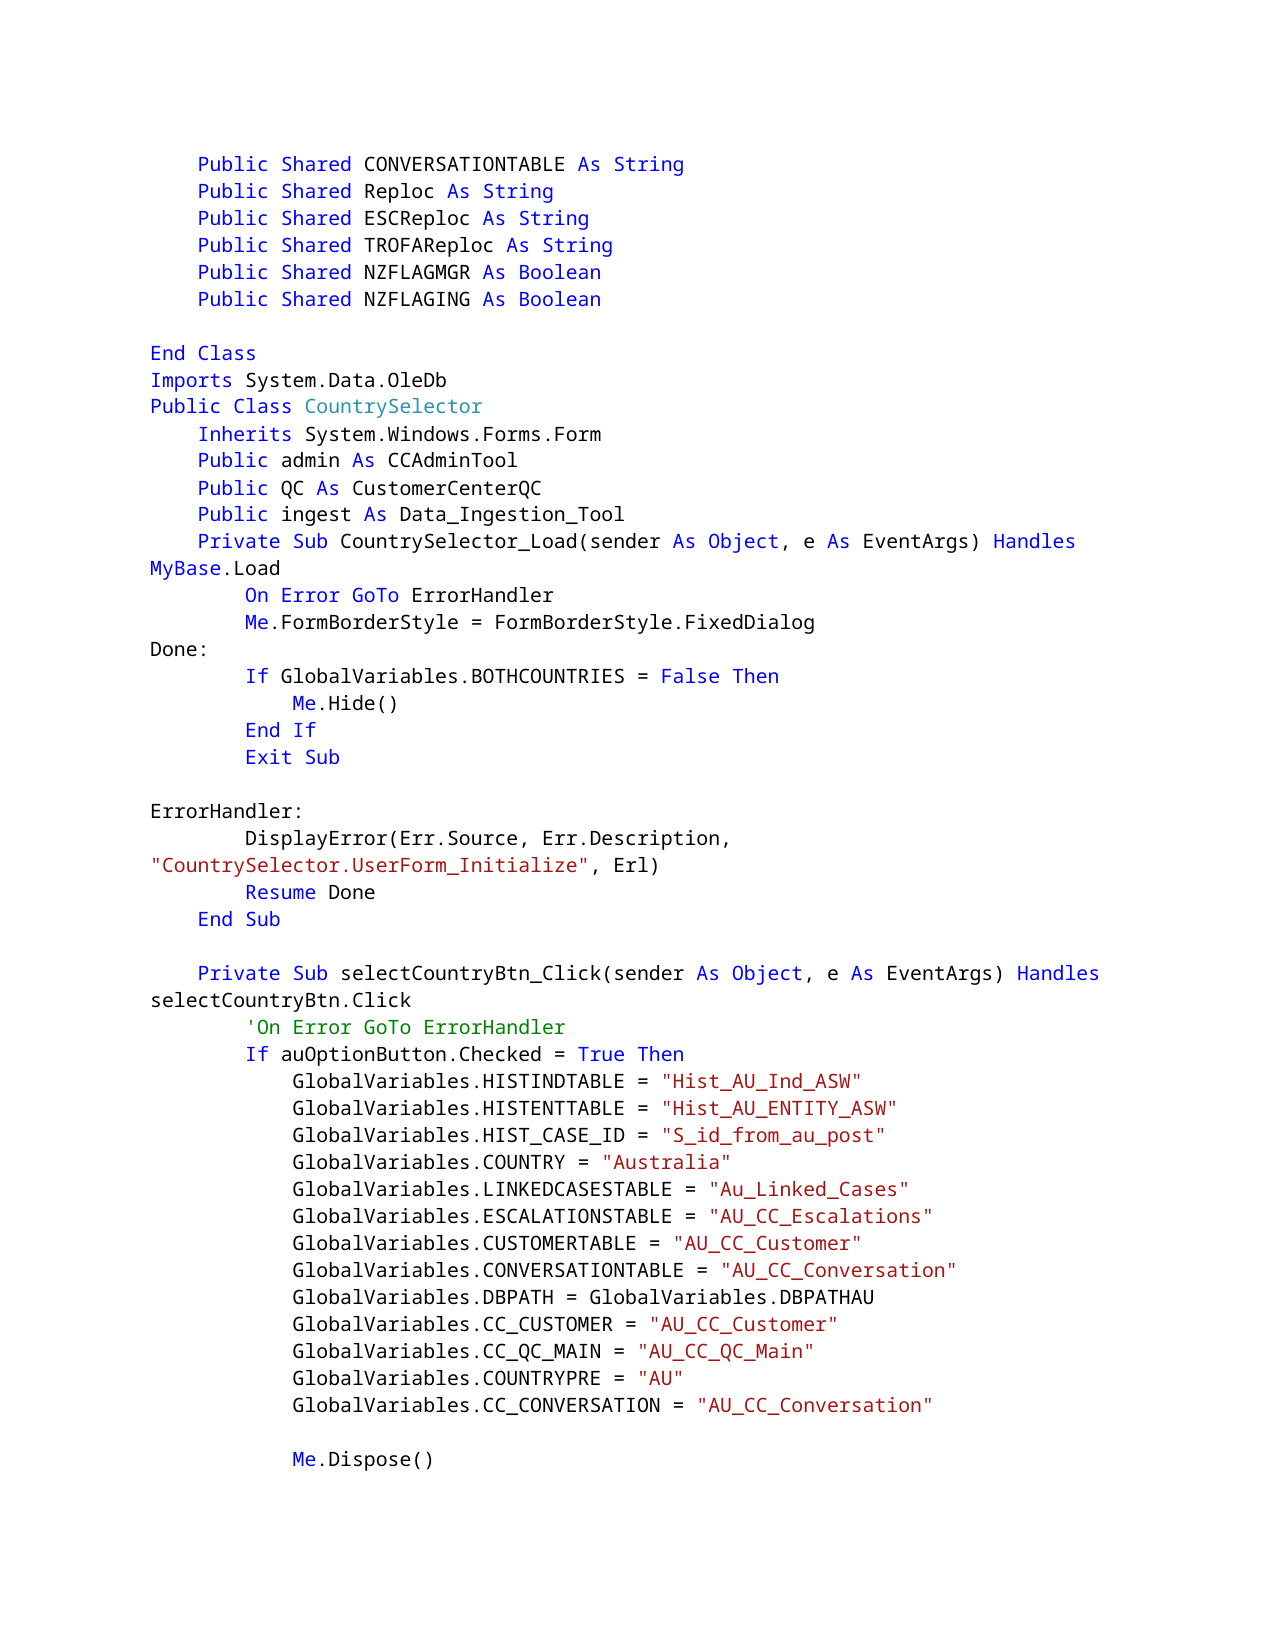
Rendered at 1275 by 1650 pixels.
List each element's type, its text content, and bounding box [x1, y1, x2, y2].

text GlobalVariables.HIST_CASE_ID = "S_id_from_au_post" [150, 1121, 1125, 1148]
text Me.Hide() [150, 689, 1125, 717]
text GlobalVariables.ESCALATIONSTABLE = "AU_CC_Escalations" [150, 1202, 1125, 1229]
text GlobalVariables.LINKEDCASESTABLE = "Au_Linked_Cases" [150, 1175, 1125, 1202]
text GlobalVariables.CC_CUSTOMER = "AU_CC_Customer" [150, 1310, 1125, 1337]
text Public admin As CCAdminTool [150, 447, 1125, 474]
text GlobalVariables.HISTINDTABLE = "Hist_AU_Ind_ASW" [150, 1067, 1125, 1094]
text Imports System.Data.OleDb [150, 366, 1125, 393]
text 'On Error GoTo ErrorHandler [150, 1013, 1125, 1040]
text Public Shared NZFLAGMGR As Boolean [150, 258, 1125, 285]
text If auOptionButton.Checked = True Then [150, 1040, 1125, 1067]
text DisplayError(Err.Source, Err.Description, "CountrySelector.UserForm_Initialize", Erl) [150, 824, 1125, 878]
text Exit Sub [150, 743, 1125, 771]
text GlobalVariables.COUNTRY = "Australia" [150, 1148, 1125, 1175]
text On Error GoTo ErrorHandler [150, 582, 1125, 609]
text GlobalVariables.HISTENTTABLE = "Hist_AU_ENTITY_ASW" [150, 1094, 1125, 1121]
text Done: [150, 636, 1125, 663]
text Private Sub CountrySelector_Load(sender As Object, e As EventArgs) Handles MyBase.Load [150, 528, 1125, 582]
text Me.Dispose() [150, 1445, 1125, 1472]
text GlobalVariables.CONVERSATIONTABLE = "AU_CC_Conversation" [150, 1256, 1125, 1283]
text If GlobalVariables.BOTHCOUNTRIES = False Then [150, 663, 1125, 689]
text Public Shared NZFLAGING As Boolean [150, 285, 1125, 312]
text Public Shared ESCReploc As String [150, 204, 1125, 231]
text End Class [150, 339, 1125, 366]
text Public ingest As Data_Ingestion_Tool [150, 501, 1125, 528]
text Public Shared TROFAReploc As String [150, 231, 1125, 258]
text GlobalVariables.CC_CONVERSATION = "AU_CC_Conversation" [150, 1391, 1125, 1418]
text End If [150, 717, 1125, 743]
text Public Shared Reploc As String [150, 177, 1125, 204]
text ErrorHandler: [150, 797, 1125, 824]
text GlobalVariables.CC_QC_MAIN = "AU_CC_QC_Main" [150, 1337, 1125, 1364]
text Resume Done [150, 878, 1125, 905]
text GlobalVariables.CUSTOMERTABLE = "AU_CC_Customer" [150, 1229, 1125, 1256]
text Me.FormBorderStyle = FormBorderStyle.FixedDialog [150, 609, 1125, 636]
text Public QC As CustomerCenterQC [150, 474, 1125, 501]
text Public Class CountrySelector [150, 393, 1125, 420]
text End Sub [150, 905, 1125, 932]
text GlobalVariables.DBPATH = GlobalVariables.DBPATHAU [150, 1283, 1125, 1310]
text Inherits System.Windows.Forms.Form [150, 420, 1125, 447]
text Private Sub selectCountryBtn_Click(sender As Object, e As EventArgs) Handles selectCountryBtn.Click [150, 959, 1125, 1013]
text Public Shared CONVERSATIONTABLE As String [150, 150, 1125, 177]
text GlobalVariables.COUNTRYPRE = "AU" [150, 1364, 1125, 1391]
